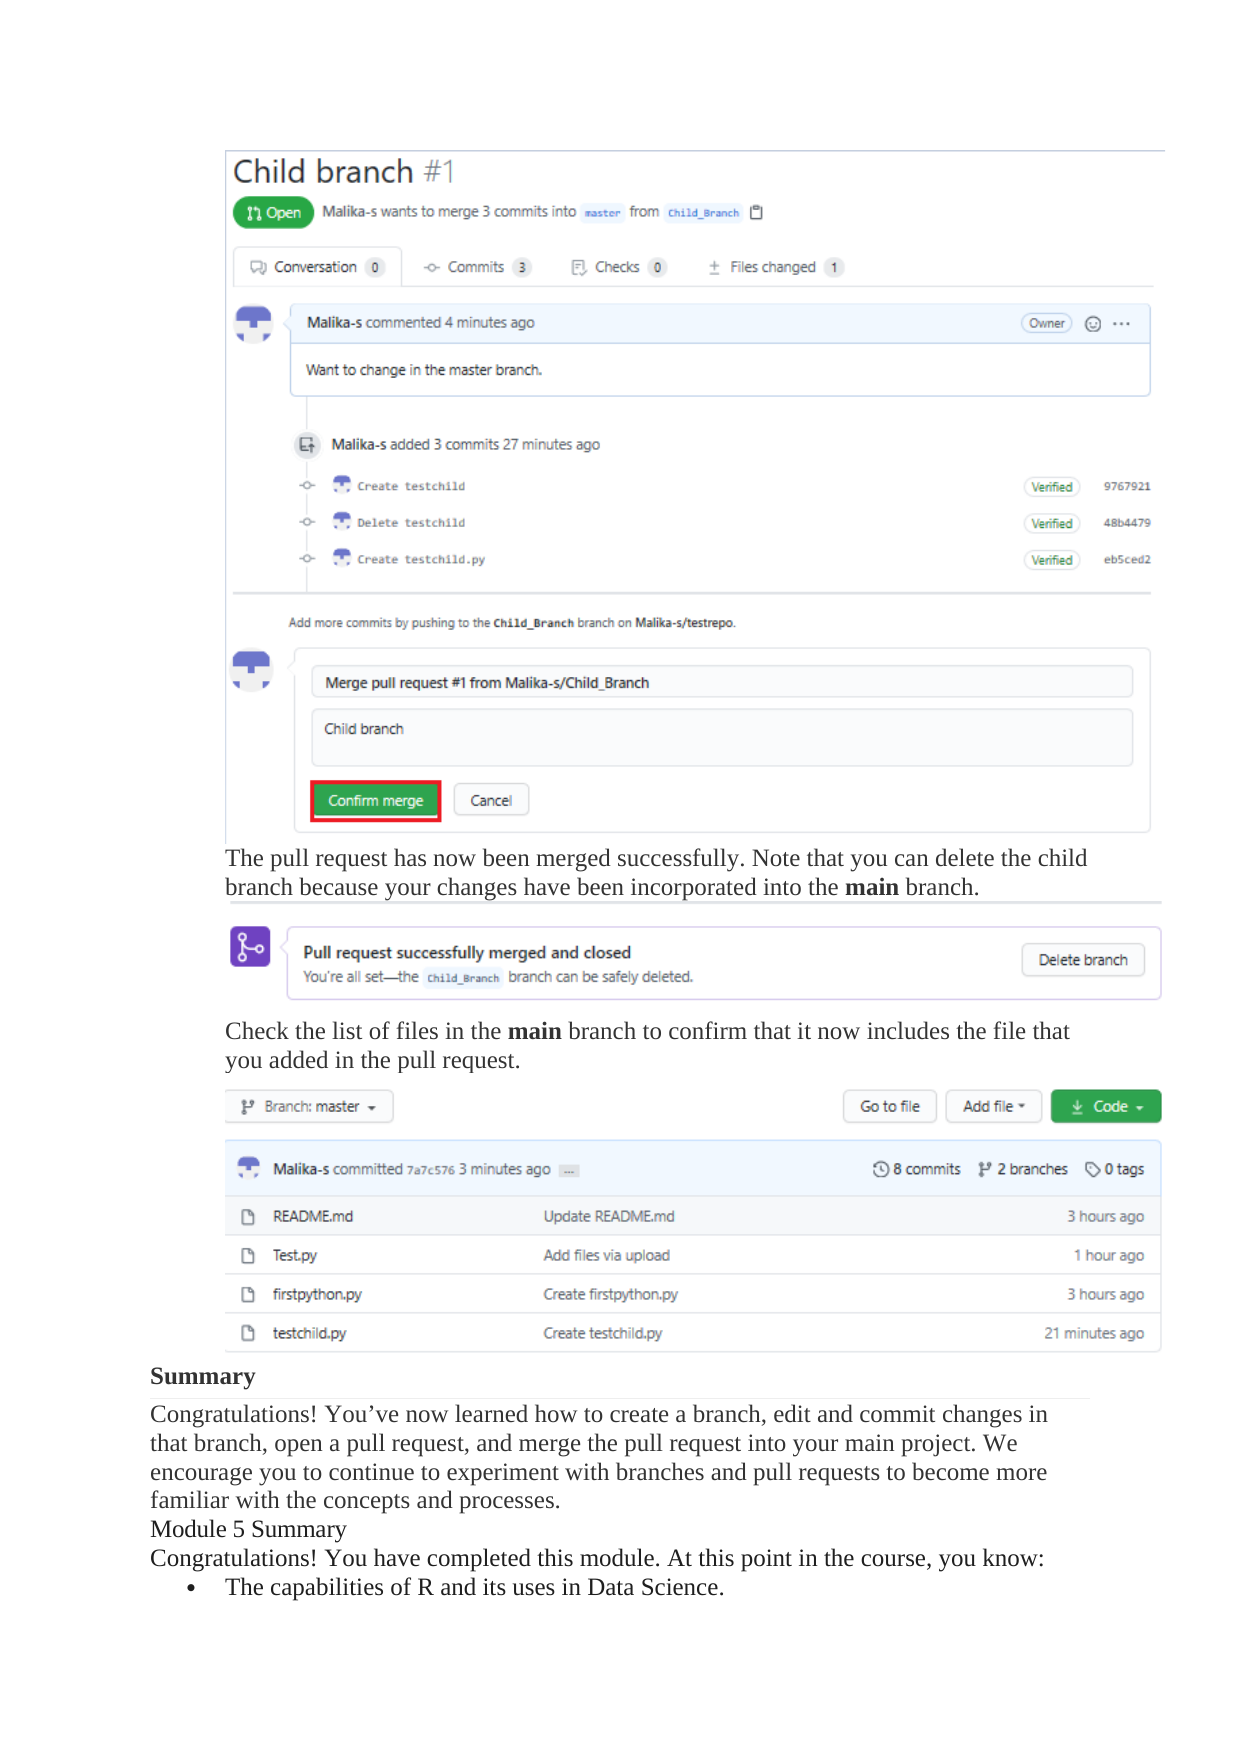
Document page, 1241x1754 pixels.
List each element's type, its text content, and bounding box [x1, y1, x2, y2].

picture [225, 901, 1166, 1017]
text Check the list of files in the main branch to confirm that it now includes the file that you added in the pull request. [225, 1017, 1090, 1073]
text Congratulations! You’ve now learned how to create a branch, edit and commit changes in that branch, open a pull request, and merge the pull request into your main project. We encourage you to continue to experiment with branches and pull requests to become more familiar with the concepts and processes. [150, 1399, 1090, 1514]
subtitle Summary [150, 1361, 1090, 1398]
subtitle Module 5 Summary [150, 1514, 1090, 1543]
text Congratulations! You have completed this module. At this point in the course, you know: [150, 1543, 1090, 1572]
picture [225, 1073, 1166, 1361]
text The pull request has now been merged successfully. Note that you can delete the child branch because your changes have been incorporated into the main branch. [225, 844, 1090, 901]
picture [225, 150, 1166, 844]
list The capabilities of R and its uses in Data Science. [187, 1572, 1090, 1601]
